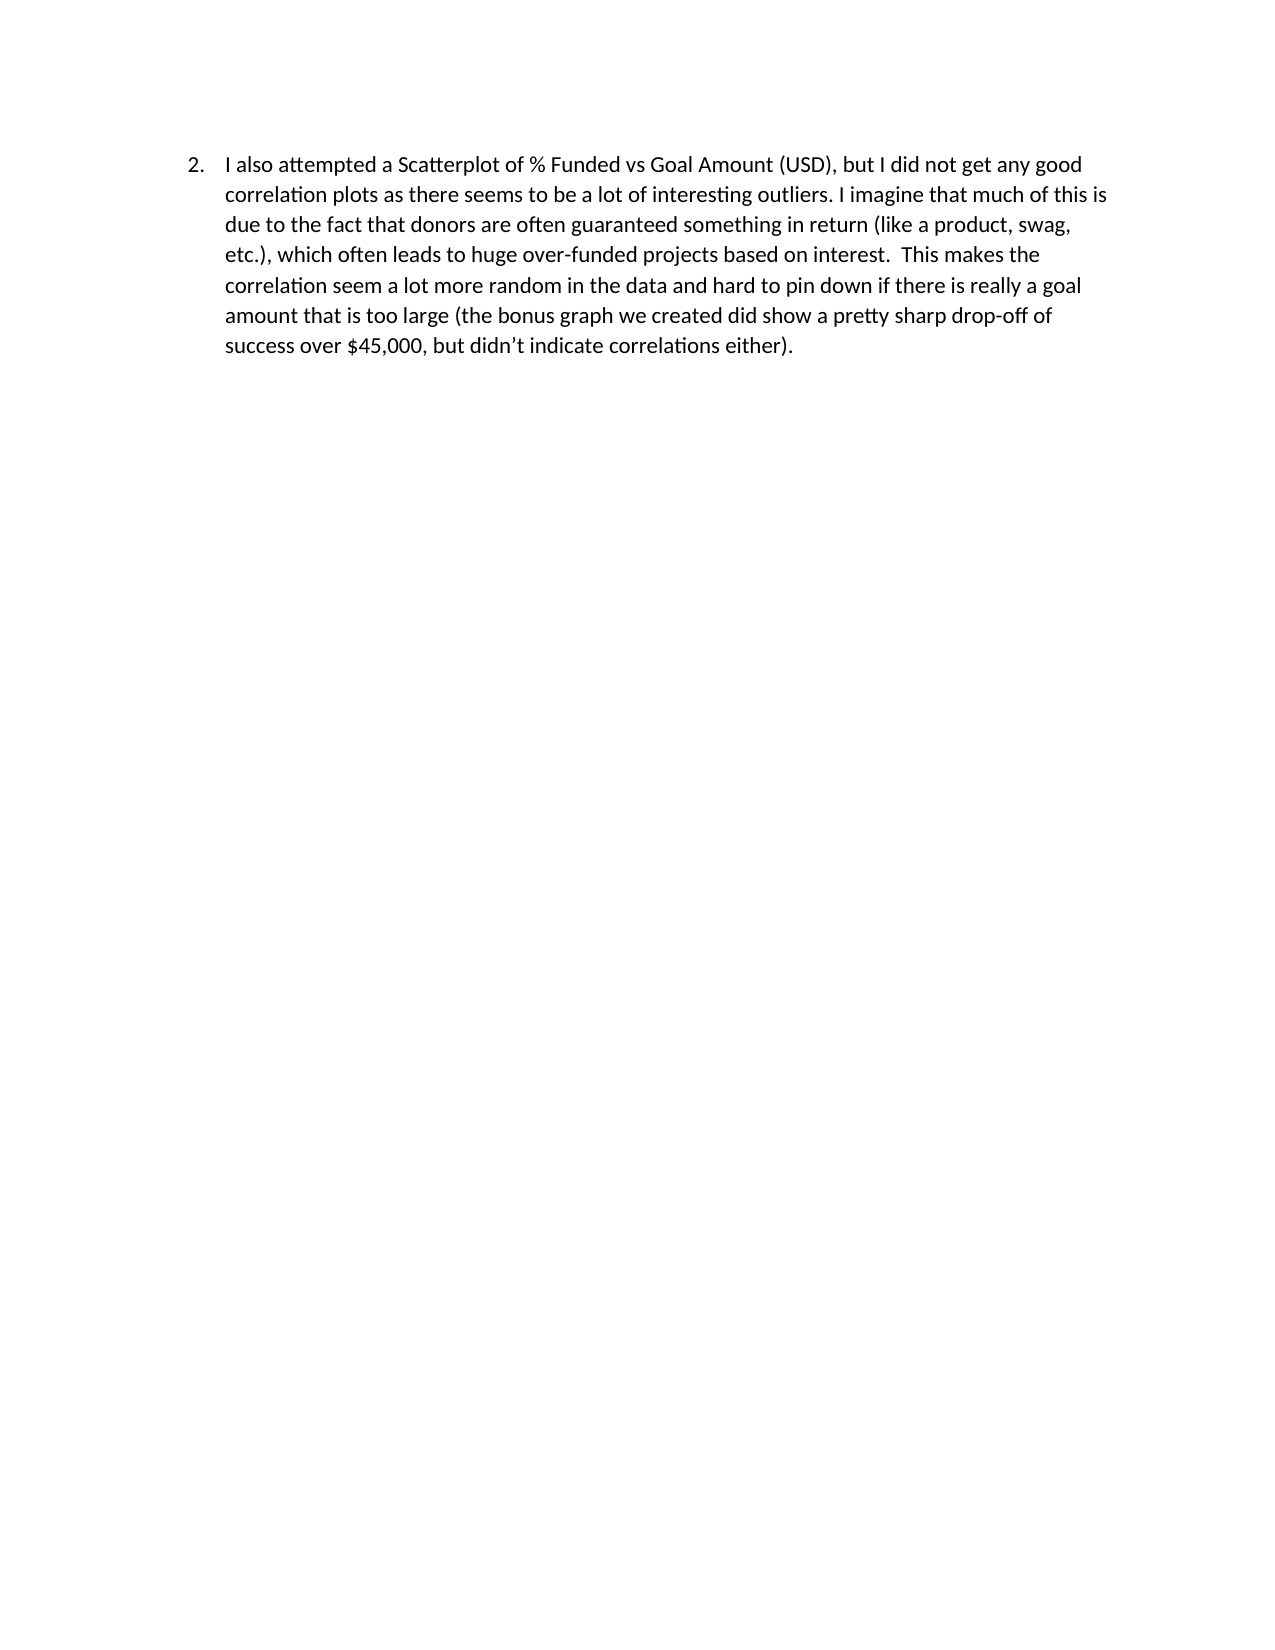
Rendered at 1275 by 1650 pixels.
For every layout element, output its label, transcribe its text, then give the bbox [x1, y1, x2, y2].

list I also attempted a Scatterplot of % Funded vs Goal Amount (USD), but I did not get any good correlation plots as there seems to be a lot of interesting outliers. I imagine that much of this is due to the fact that donors are often guaranteed something in return (like a product, swag, etc.), which often leads to huge over-funded projects based on interest. This makes the correlation seem a lot more random in the data and hard to pin down if there is really a goal amount that is too large (the bonus graph we created did show a pretty sharp drop-off of success over $45,000, but didn’t indicate correlations either). [187, 150, 1125, 359]
